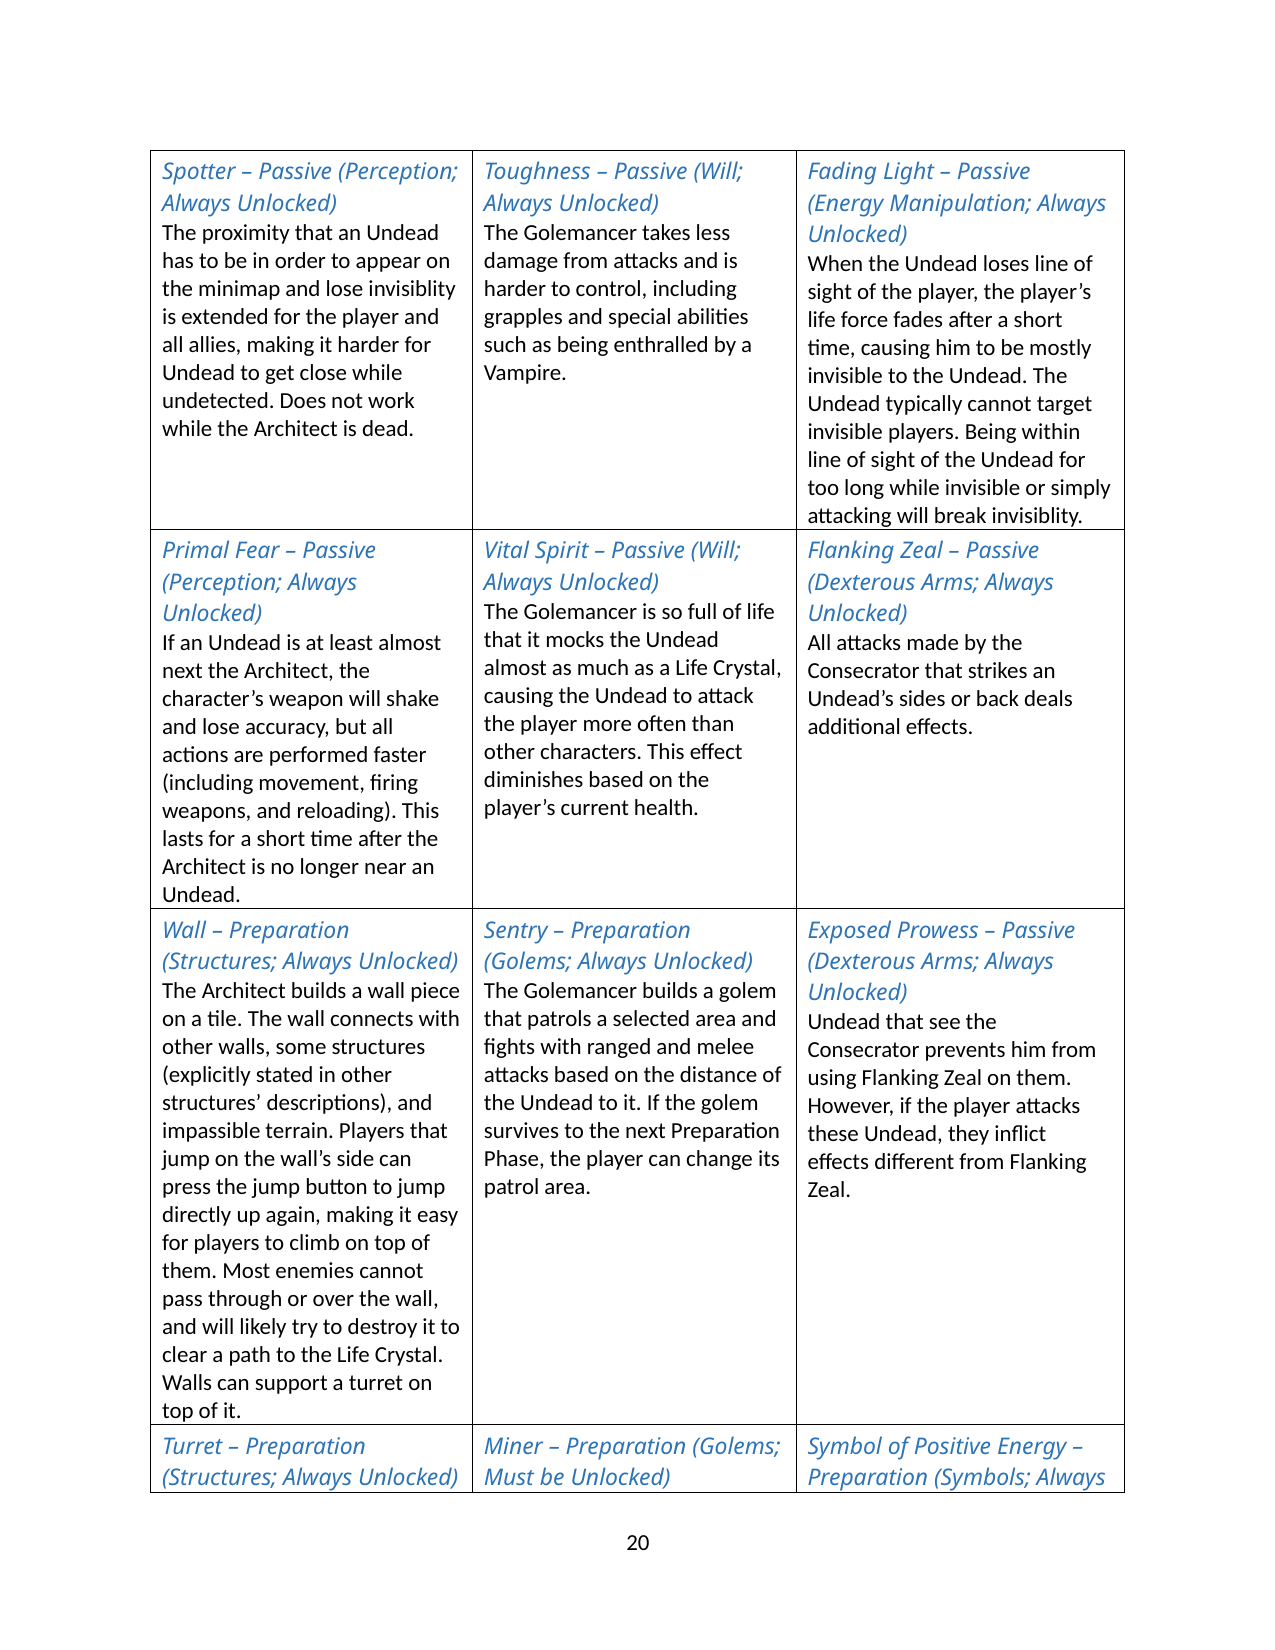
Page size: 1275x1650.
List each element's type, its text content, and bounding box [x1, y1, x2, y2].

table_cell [151, 1425, 472, 1492]
table_cell Wall – Preparation (Structures; Always Unlocked) The Architect builds a wall piece on a tile. The wall connects with other walls, some structures (explicitly stated in other structures’ descriptions), and impassible terrain. Players that jump on the wall’s side can press the jump button to jump directly up again, making it easy for players to climb on top of them. Most enemies cannot pass through or over the wall, and will likely try to destroy it to clear a path to the Life Crystal. Walls can support a turret on top of it. [151, 909, 472, 1424]
table_cell Flanking Zeal – Passive (Dexterous Arms; Always Unlocked) All attacks made by the Consecrator that strikes an Undead’s sides or back deals additional effects. [797, 530, 1124, 908]
table_cell Toughness – Passive (Will; Always Unlocked) The Golemancer takes less damage from attacks and is harder to control, including grapples and special abilities such as being enthralled by a Vampire. [473, 151, 796, 529]
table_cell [797, 1425, 1124, 1492]
table_cell Fading Light – Passive (Energy Manipulation; Always Unlocked) When the Undead loses line of sight of the player, the player’s life force fades after a short time, causing him to be mostly invisible to the Undead. The Undead typically cannot target invisible players. Being within line of sight of the Undead for too long while invisible or simply attacking will break invisiblity. [797, 151, 1124, 529]
table_cell Vital Spirit – Passive (Will; Always Unlocked) The Golemancer is so full of life that it mocks the Undead almost as much as a Life Crystal, causing the Undead to attack the player more often than other characters. This effect diminishes based on the player’s current health. [473, 530, 796, 908]
table_cell Exposed Prowess – Passive (Dexterous Arms; Always Unlocked) Undead that see the Consecrator prevents him from using Flanking Zeal on them. However, if the player attacks these Undead, they inflict effects different from Flanking Zeal. [797, 909, 1124, 1424]
table_cell Primal Fear – Passive (Perception; Always Unlocked) If an Undead is at least almost next the Architect, the character’s weapon will shake and lose accuracy, but all actions are performed faster (including movement, firing weapons, and reloading). This lasts for a short time after the Architect is no longer near an Undead. [151, 530, 472, 908]
table_cell Sentry – Preparation (Golems; Always Unlocked) The Golemancer builds a golem that patrols a selected area and fights with ranged and melee attacks based on the distance of the Undead to it. If the golem survives to the next Preparation Phase, the player can change its patrol area. [473, 909, 796, 1424]
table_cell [473, 1425, 796, 1492]
table_cell Spotter – Passive (Perception; Always Unlocked) The proximity that an Undead has to be in order to appear on the minimap and lose invisiblity is extended for the player and all allies, making it harder for Undead to get close while undetected. Does not work while the Architect is dead. [151, 151, 472, 529]
